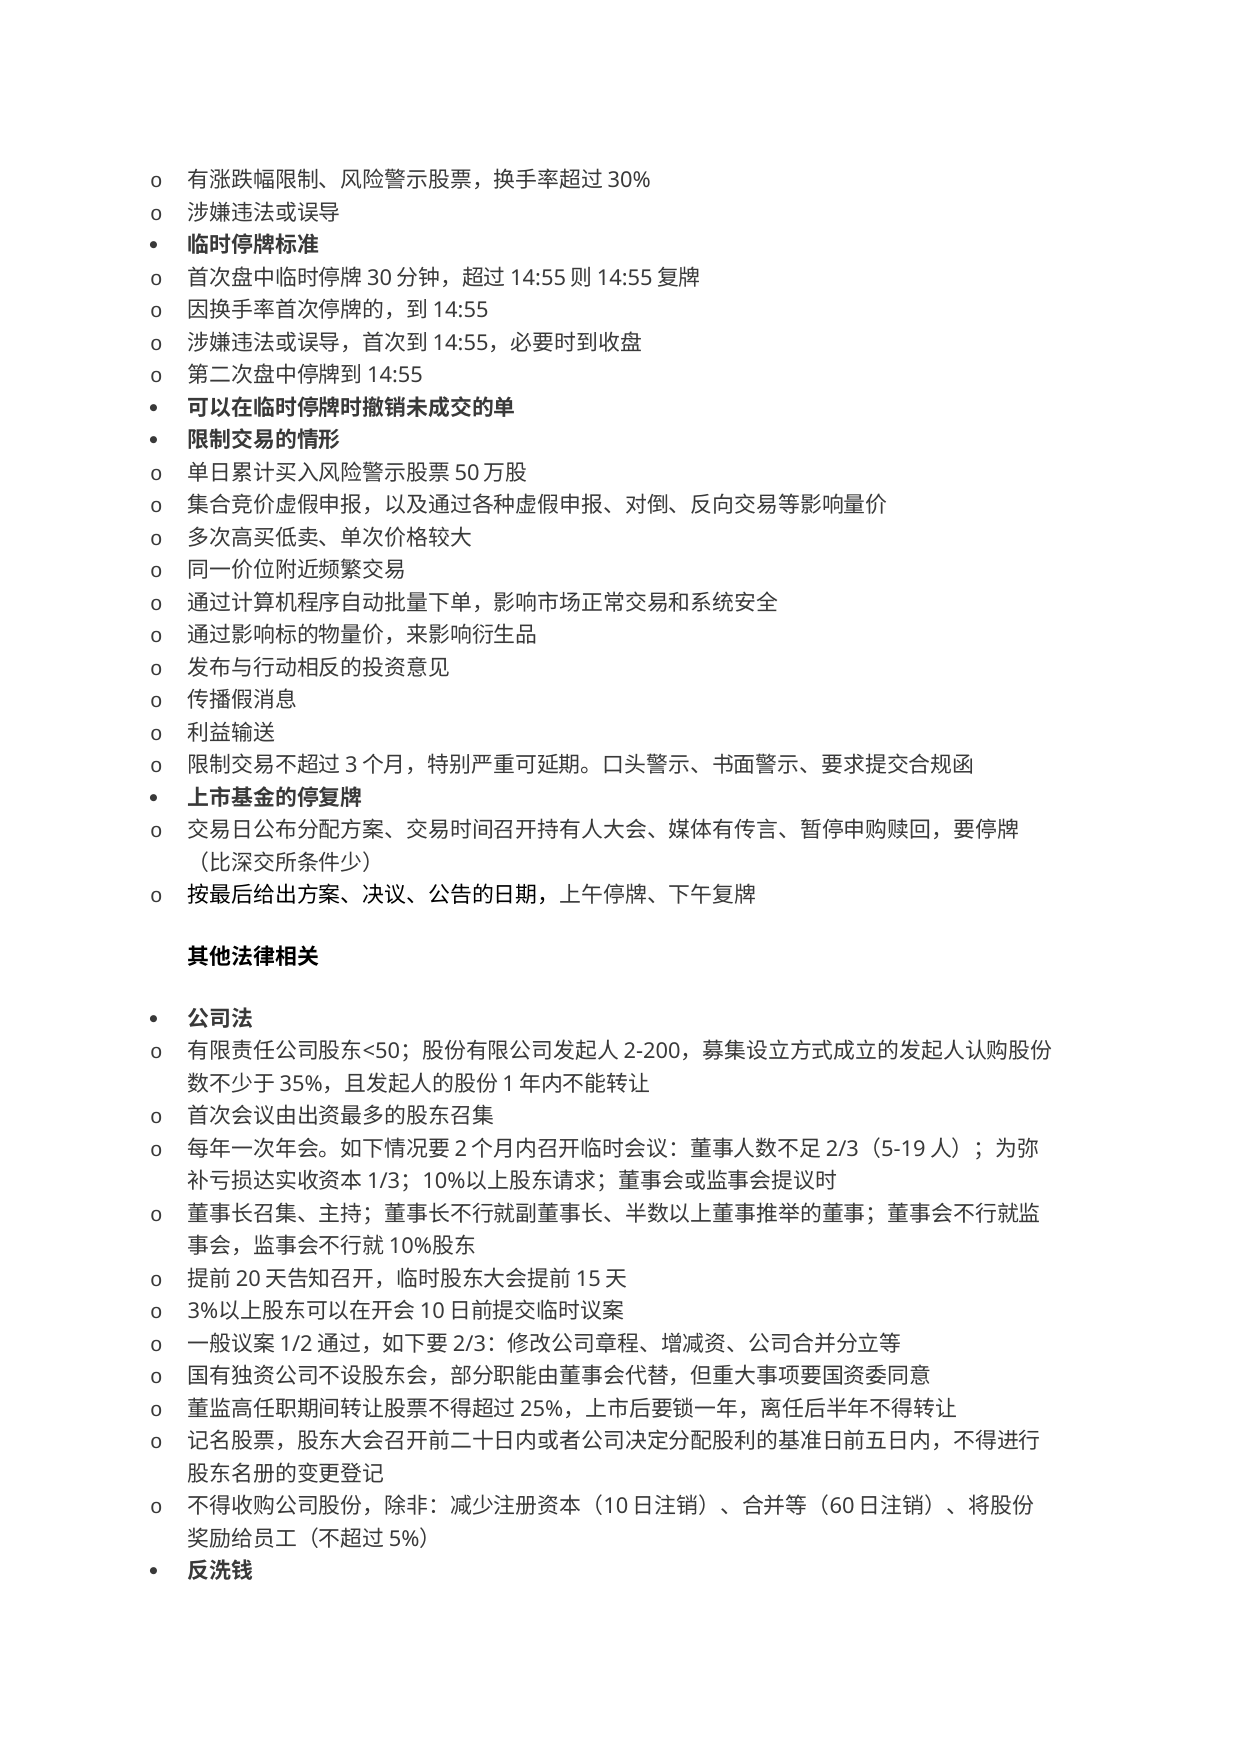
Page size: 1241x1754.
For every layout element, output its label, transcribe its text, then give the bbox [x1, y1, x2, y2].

list 因换手率首次停牌的，到14:55 [150, 292, 1053, 324]
list 董事长召集、主持；董事长不行就副董事长、半数以上董事推举的董事；董事会不行就监事会，监事会不行就10%股东 [150, 1195, 1053, 1260]
list 临时停牌标准 [150, 227, 1053, 259]
list 按最后给出方案、决议、公告的日期，上午停牌、下午复牌 [150, 877, 1053, 909]
list 不得收购公司股份，除非：减少注册资本（10日注销）、合并等（60日注销）、将股份奖励给员工（不超过5%） [150, 1488, 1053, 1553]
list 多次高买低卖、单次价格较大 [150, 519, 1053, 552]
list 集合竞价虚假申报，以及通过各种虚假申报、对倒、反向交易等影响量价 [150, 487, 1053, 519]
list 限制交易不超过3个月，特别严重可延期。口头警示、书面警示、要求提交合规函 [150, 747, 1053, 779]
list 有限责任公司股东<50；股份有限公司发起人2-200，募集设立方式成立的发起人认购股份数不少于35%，且发起人的股份1年内不能转让 [150, 1033, 1053, 1098]
list 限制交易的情形 [150, 422, 1053, 454]
list 首次盘中临时停牌30分钟，超过14:55则14:55复牌 [150, 259, 1053, 292]
list 每年一次年会。如下情况要2个月内召开临时会议：董事人数不足2/3（5-19人）；为弥补亏损达实收资本1/3；10%以上股东请求；董事会或监事会提议时 [150, 1130, 1053, 1195]
list 涉嫌违法或误导，首次到14:55，必要时到收盘 [150, 324, 1053, 357]
list 交易日公布分配方案、交易时间召开持有人大会、媒体有传言、暂停申购赎回，要停牌（比深交所条件少） [150, 812, 1053, 877]
list 单日累计买入风险警示股票50万股 [150, 454, 1053, 487]
list 3%以上股东可以在开会10日前提交临时议案 [150, 1293, 1053, 1325]
text 其他法律相关 [187, 939, 1053, 971]
list 反洗钱 [150, 1553, 1053, 1585]
list 第二次盘中停牌到14:55 [150, 357, 1053, 389]
list 董监高任职期间转让股票不得超过25%，上市后要锁一年，离任后半年不得转让 [150, 1390, 1053, 1423]
list 可以在临时停牌时撤销未成交的单 [150, 389, 1053, 422]
list 上市基金的停复牌 [150, 779, 1053, 812]
list 国有独资公司不设股东会，部分职能由董事会代替，但重大事项要国资委同意 [150, 1358, 1053, 1390]
list 利益输送 [150, 714, 1053, 747]
list 记名股票，股东大会召开前二十日内或者公司决定分配股利的基准日前五日内，不得进行股东名册的变更登记 [150, 1423, 1053, 1488]
list 提前20天告知召开，临时股东大会提前15天 [150, 1260, 1053, 1293]
list 有涨跌幅限制、风险警示股票，换手率超过30% [150, 162, 1053, 194]
list 发布与行动相反的投资意见 [150, 649, 1053, 682]
list 通过计算机程序自动批量下单，影响市场正常交易和系统安全 [150, 584, 1053, 617]
list 传播假消息 [150, 682, 1053, 714]
list 通过影响标的物量价，来影响衍生品 [150, 617, 1053, 649]
list 首次会议由出资最多的股东召集 [150, 1098, 1053, 1130]
list 同一价位附近频繁交易 [150, 552, 1053, 584]
list 涉嫌违法或误导 [150, 194, 1053, 227]
list 公司法 [150, 1000, 1053, 1033]
list 一般议案1/2通过，如下要2/3：修改公司章程、增减资、公司合并分立等 [150, 1325, 1053, 1358]
